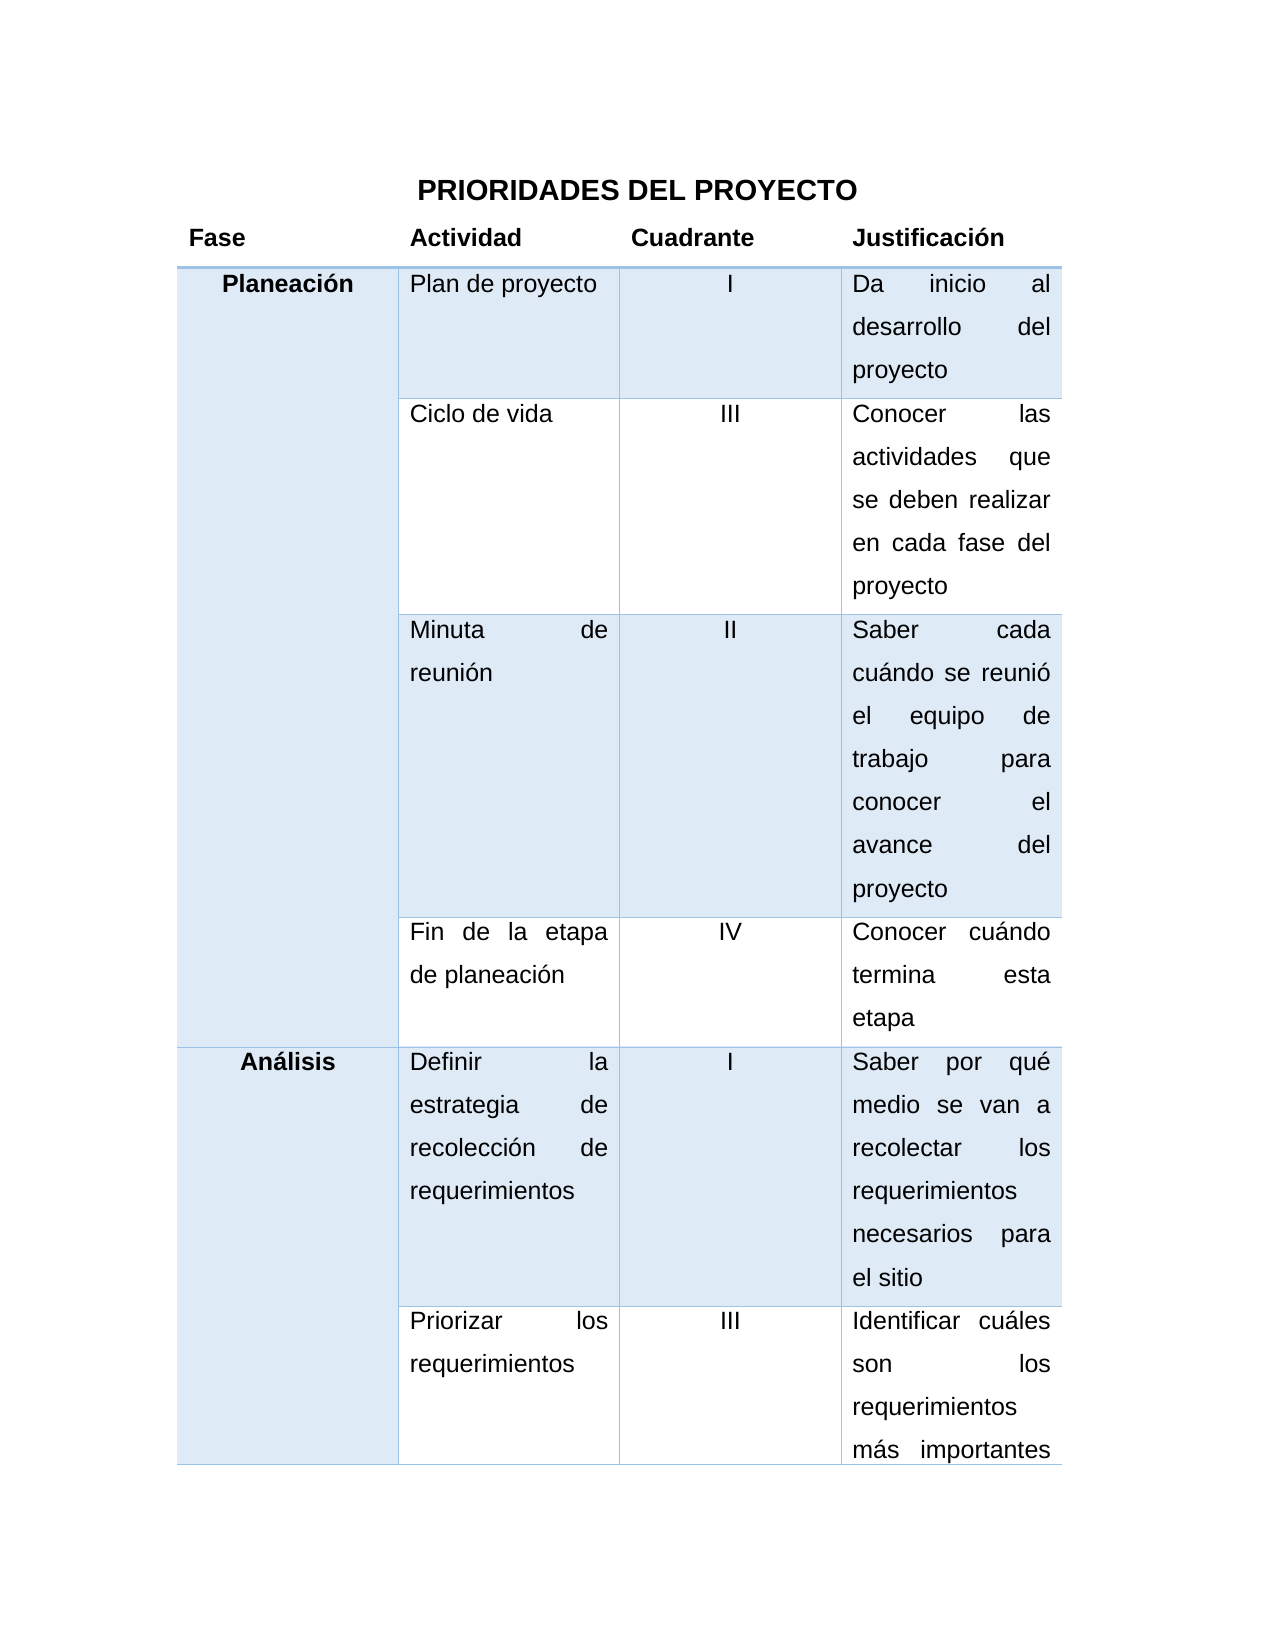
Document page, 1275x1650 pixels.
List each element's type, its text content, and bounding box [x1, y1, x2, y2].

table_header Actividad [398, 223, 619, 266]
table_cell Da inicio al desarrollo del proyecto [842, 269, 1062, 398]
table_cell Saber cada cuándo se reunió el equipo de trabajo para conocer el avance del proyecto [842, 615, 1062, 917]
table_cell I [620, 269, 841, 398]
table_cell Análisis [177, 1048, 398, 1464]
table_cell Conocer cuándo termina esta etapa [842, 918, 1062, 1046]
table_cell Planeación [177, 269, 398, 1046]
table_header Justificación [841, 223, 1062, 266]
table_cell Minuta de reunión [399, 615, 619, 917]
table_cell Definir la estrategia de recolección de requerimientos [399, 1048, 619, 1306]
table_cell Saber por qué medio se van a recolectar los requerimientos necesarios para el sitio [842, 1048, 1062, 1306]
table_header Fase [177, 223, 398, 266]
subtitle PRIORIDADES DEL PROYECTO [177, 173, 1098, 206]
table_cell IV [620, 918, 841, 1046]
table_cell III [620, 1307, 841, 1464]
table_header Cuadrante [620, 223, 841, 266]
table_cell II [620, 615, 841, 917]
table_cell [399, 1307, 619, 1464]
table_cell Fin de la etapa de planeación [399, 918, 619, 1046]
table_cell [842, 1307, 1062, 1464]
table_cell Ciclo de vida [399, 399, 619, 614]
table_cell I [620, 1048, 841, 1306]
table_cell Conocer las actividades que se deben realizar en cada fase del proyecto [842, 399, 1062, 614]
table_cell Plan de proyecto [399, 269, 619, 398]
table_cell III [620, 399, 841, 614]
